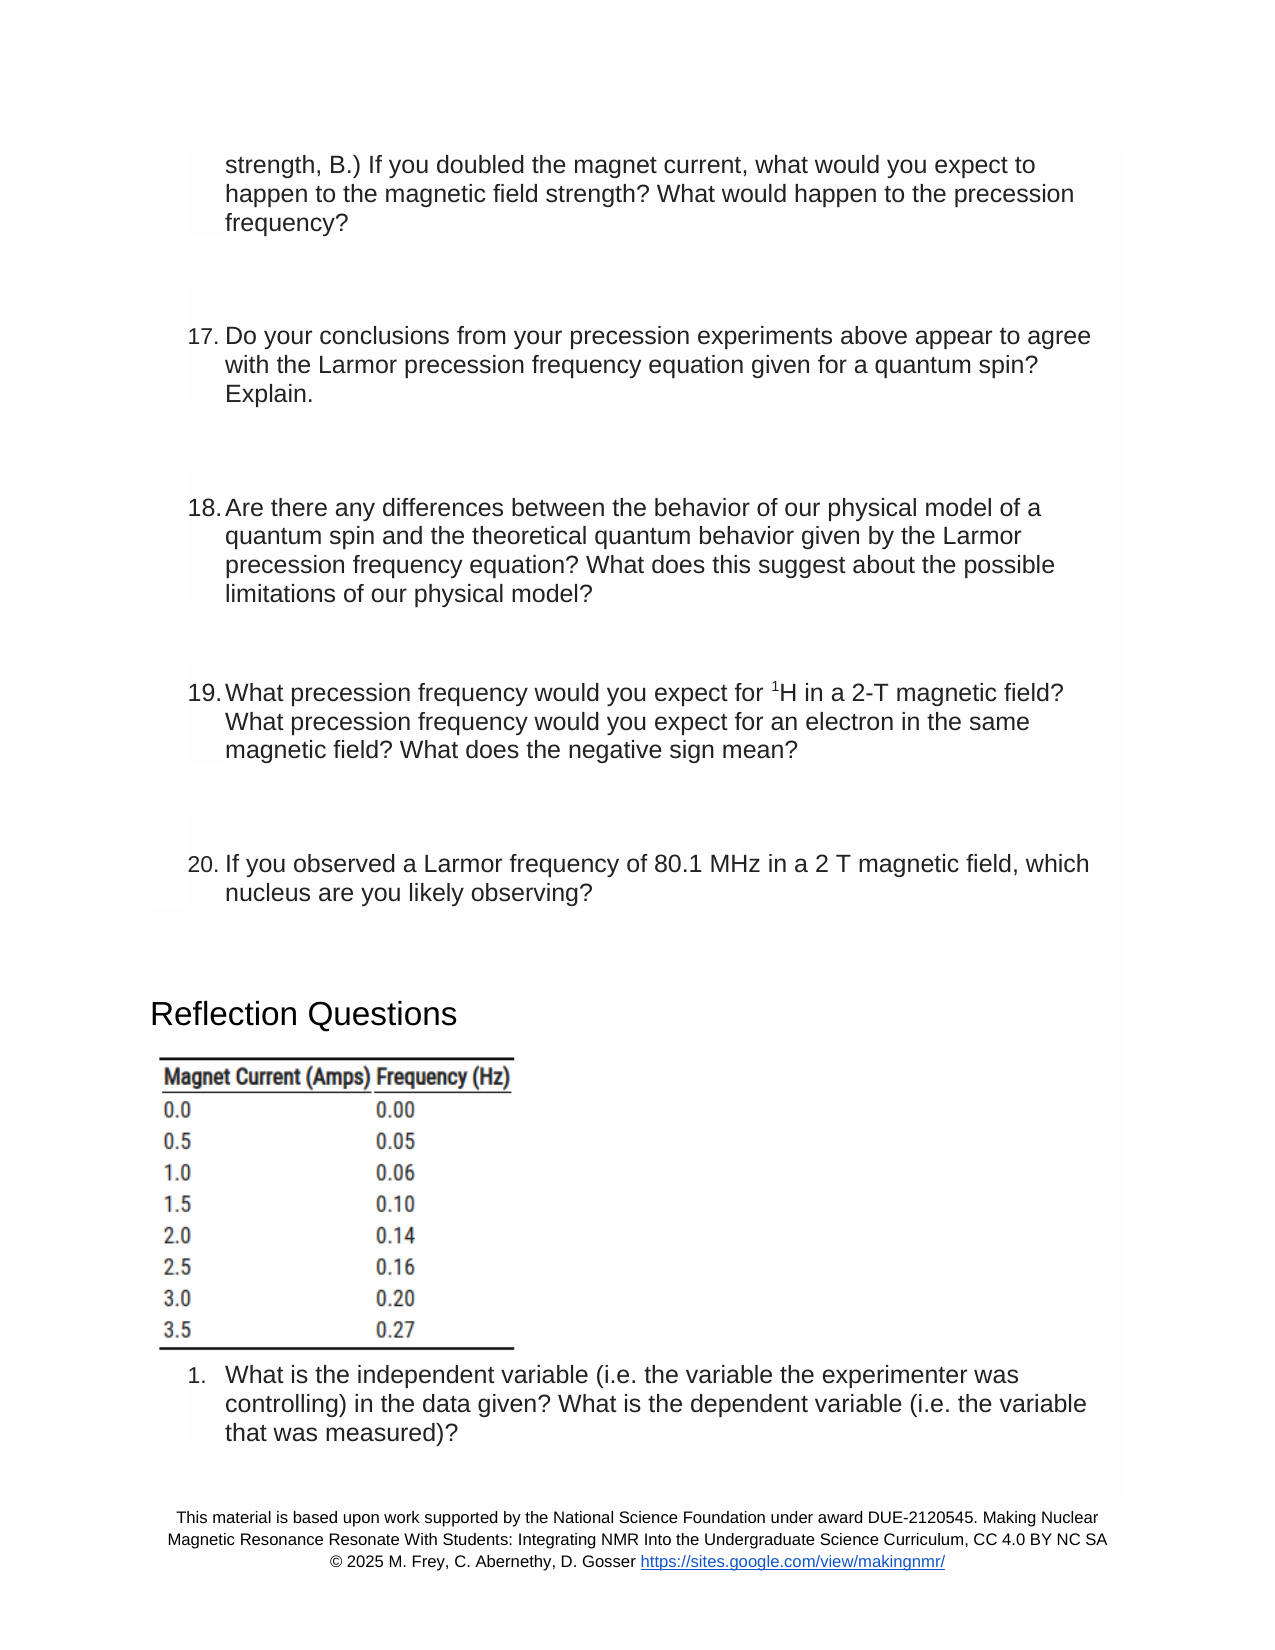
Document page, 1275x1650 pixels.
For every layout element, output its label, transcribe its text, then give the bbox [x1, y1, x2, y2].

subtitle Reflection Questions [150, 994, 1125, 1032]
list What is the independent variable (i.e. the variable the experimenter was controlling) in the data given? What is the dependent variable (i.e. the variable that was measured)? [187, 1360, 1125, 1446]
list Do your conclusions from your precession experiments above appear to agree with the Larmor precession frequency equation given for a quantum spin? Explain. [187, 321, 1125, 407]
list If you observed a Larmor frequency of 80.1 MHz in a 2 T magnetic field, which nucleus are you likely observing? [187, 849, 1125, 907]
list What precession frequency would you expect for 1H in a 2-T magnetic field? What precession frequency would you expect for an electron in the same magnetic field? What does the negative sign mean? [187, 678, 1125, 764]
picture [150, 1044, 532, 1361]
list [187, 150, 1125, 236]
list Are there any differences between the behavior of our physical model of a quantum spin and the theoretical quantum behavior given by the Larmor precession frequency equation? What does this suggest about the possible limitations of our physical model? [187, 492, 1125, 607]
